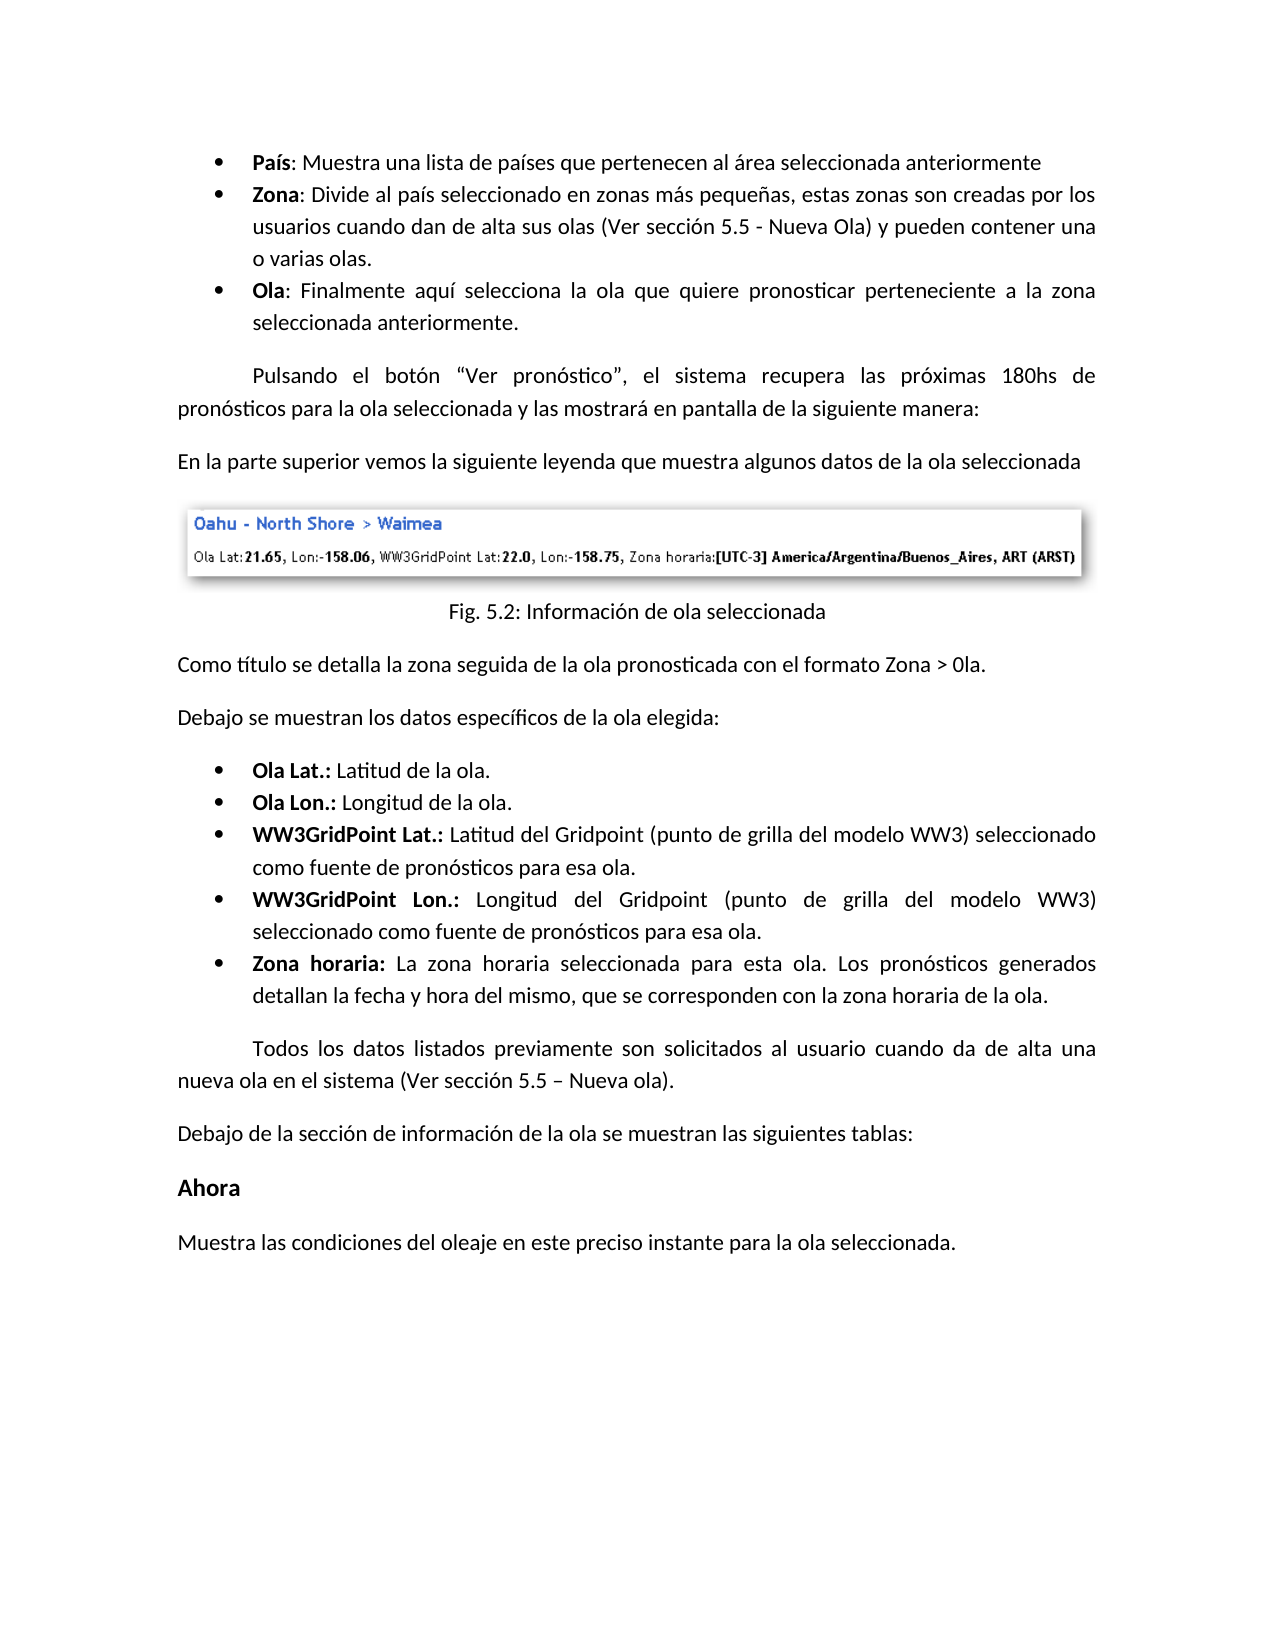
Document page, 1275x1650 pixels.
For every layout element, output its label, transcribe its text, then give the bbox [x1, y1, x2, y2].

text Pulsando el botón “Ver pronóstico”, el sistema recupera las próximas 180hs de pronósticos para la ola seleccionada y las mostrará en pantalla de la siguiente manera: [177, 362, 1098, 422]
text Debajo de la sección de información de la ola se muestran las siguientes tablas: [177, 1119, 1098, 1148]
list Ola: Finalmente aquí selecciona la ola que quiere pronosticar perteneciente a la zona seleccionada anteriormente. [215, 276, 1098, 337]
text Todos los datos listados previamente son solicitados al usuario cuando da de alta una nueva ola en el sistema (Ver sección 5.5 – Nueva ola). [177, 1034, 1098, 1094]
text En la parte superior vemos la siguiente leyenda que muestra algunos datos de la ola seleccionada [177, 447, 1098, 475]
text Ahora [177, 1173, 1098, 1203]
list Zona horaria: La zona horaria seleccionada para esta ola. Los pronósticos generados detallan la fecha y hora del mismo, que se corresponden con la zona horaria de la ola. [215, 949, 1098, 1009]
text Fig. 5.2: Información de ola seleccionada [177, 593, 1098, 625]
list Zona: Divide al país seleccionado en zonas más pequeñas, estas zonas son creadas por los usuarios cuando dan de alta sus olas (Ver sección 5.5 - Nueva Ola) y pueden contener una o varias olas. [215, 180, 1098, 272]
text Como título se detalla la zona seguida de la ola pronosticada con el formato Zona > 0la. [177, 650, 1098, 678]
list País: Muestra una lista de países que pertenecen al área seleccionada anteriormente [215, 148, 1098, 176]
text Muestra las condiciones del oleaje en este preciso instante para la ola seleccionada. [177, 1228, 1098, 1256]
list WW3GridPoint Lat.: Latitud del Gridpoint (punto de grilla del modelo WW3) seleccionado como fuente de pronósticos para esa ola. [215, 820, 1098, 881]
list Ola Lon.: Longitud de la ola. [215, 788, 1098, 816]
list WW3GridPoint Lon.: Longitud del Gridpoint (punto de grilla del modelo WW3) seleccionado como fuente de pronósticos para esa ola. [215, 885, 1098, 945]
picture [177, 499, 1098, 593]
text Debajo se muestran los datos específicos de la ola elegida: [177, 703, 1098, 731]
list Ola Lat.: Latitud de la ola. [215, 756, 1098, 784]
